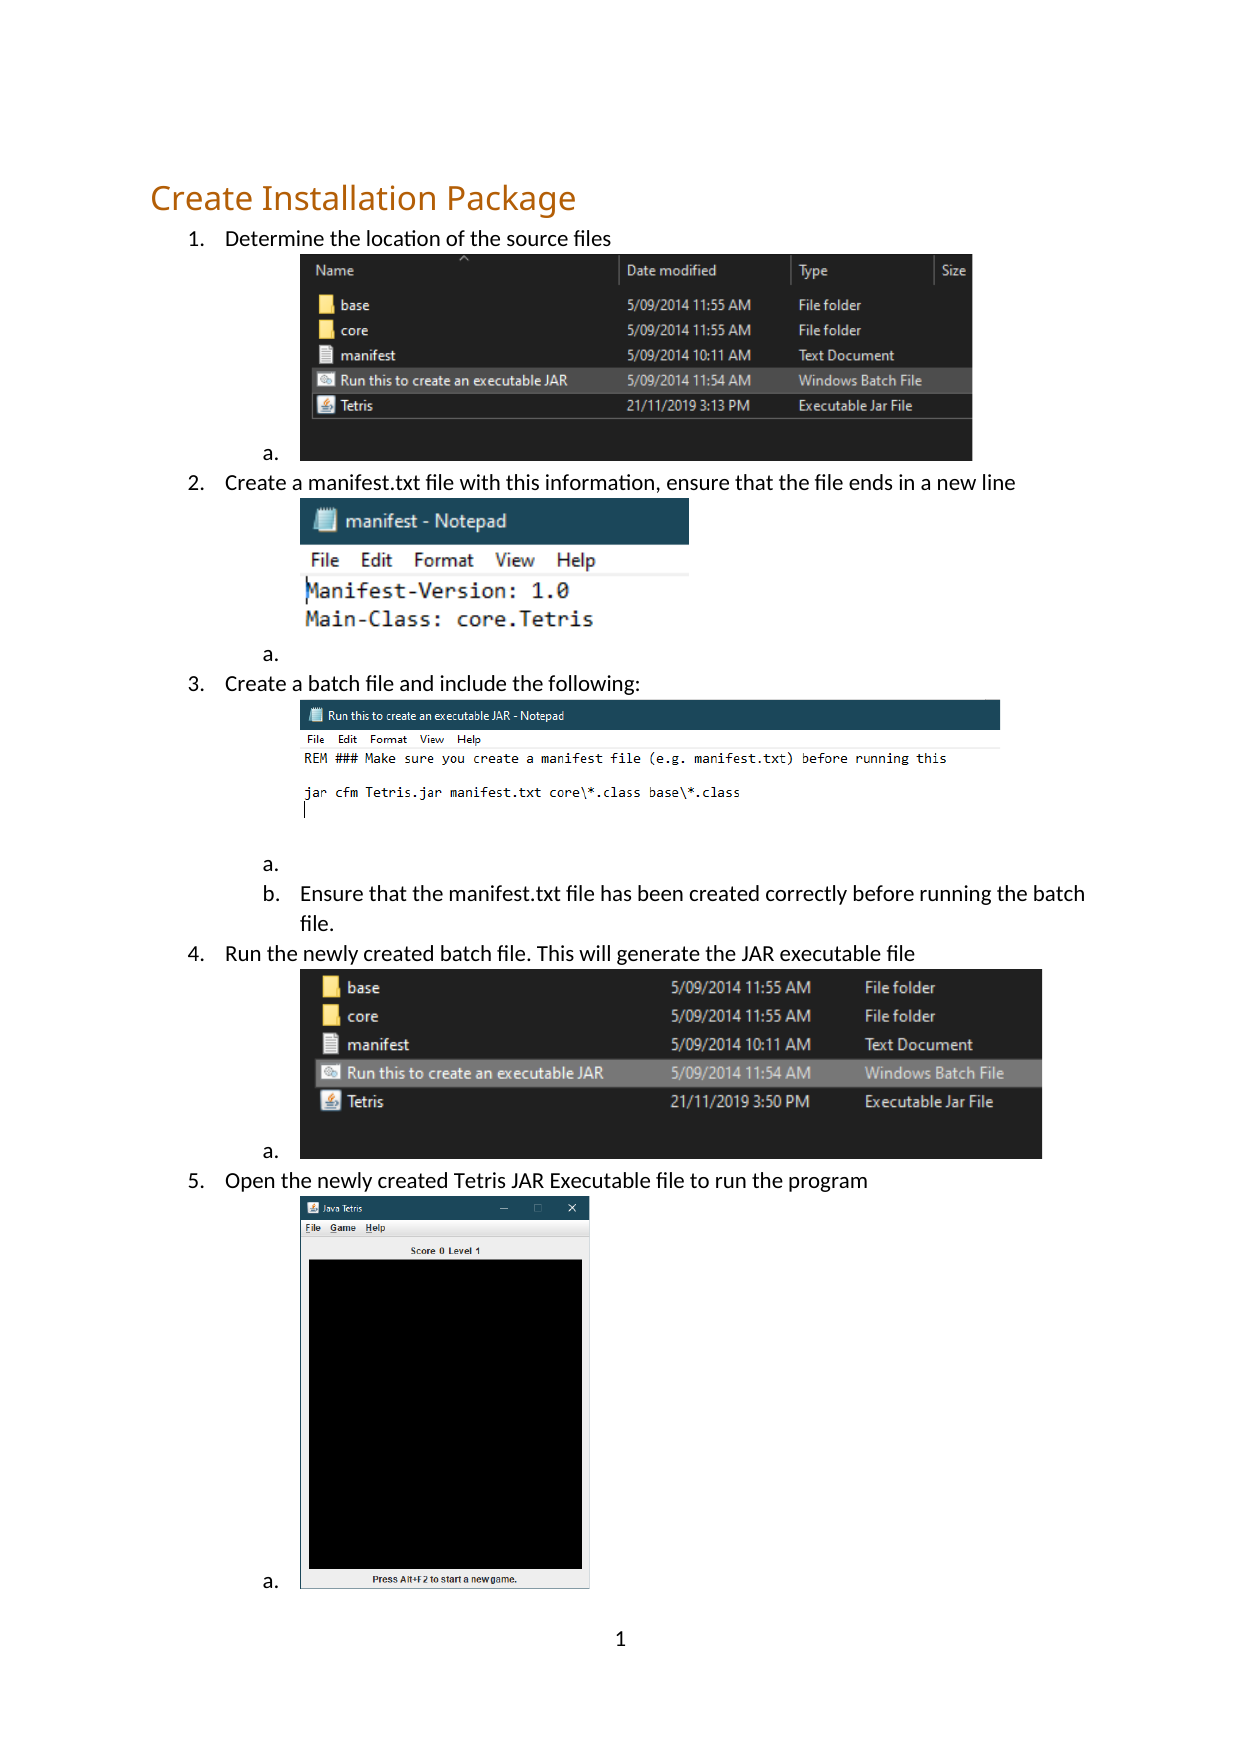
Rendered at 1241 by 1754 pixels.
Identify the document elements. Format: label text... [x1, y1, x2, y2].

subtitle Create Installation Package [150, 175, 1090, 220]
picture [300, 969, 1043, 1159]
list Run the newly created batch file. This will generate the JAR executable file [187, 939, 1090, 967]
list Create a manifest.txt file with this information, ensure that the file ends in a new line [187, 468, 1090, 496]
picture [300, 1196, 590, 1589]
picture [300, 498, 689, 661]
list Determine the location of the source files [187, 224, 1090, 252]
list Ensure that the manifest.txt file has been created correctly before running the batch file. [262, 879, 1090, 937]
picture [300, 254, 973, 461]
picture [300, 699, 1001, 871]
list Create a batch file and include the following: [187, 669, 1090, 697]
list Open the newly created Tetris JAR Executable file to run the program [187, 1166, 1090, 1194]
